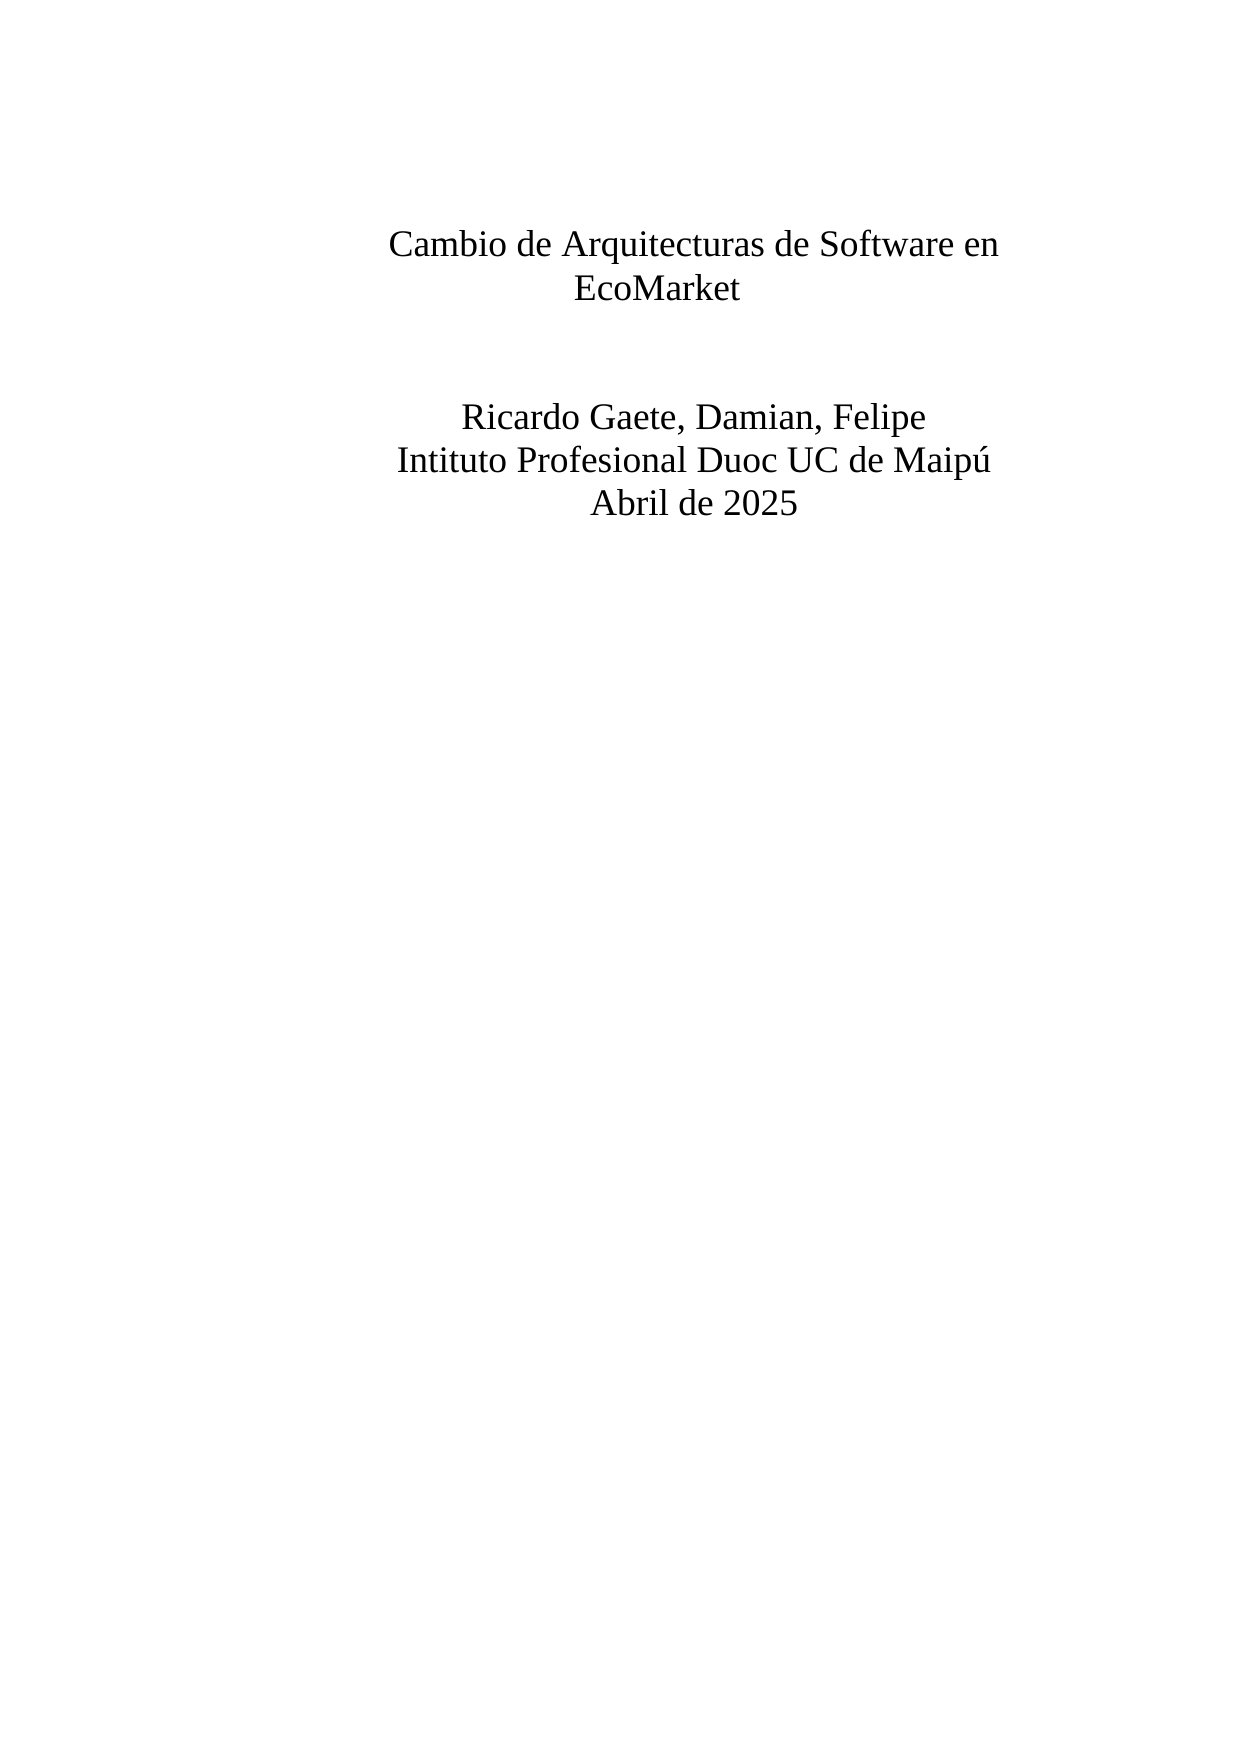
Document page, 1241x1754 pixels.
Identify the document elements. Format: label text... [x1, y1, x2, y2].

text Intituto Profesional Duoc UC de Maipú [261, 437, 1053, 481]
text Abril de 2025 [261, 481, 1053, 524]
text Ricardo Gaete, Damian, Felipe [261, 394, 1053, 437]
text Cambio de Arquitecturas de Software en EcoMarket [261, 222, 1053, 308]
